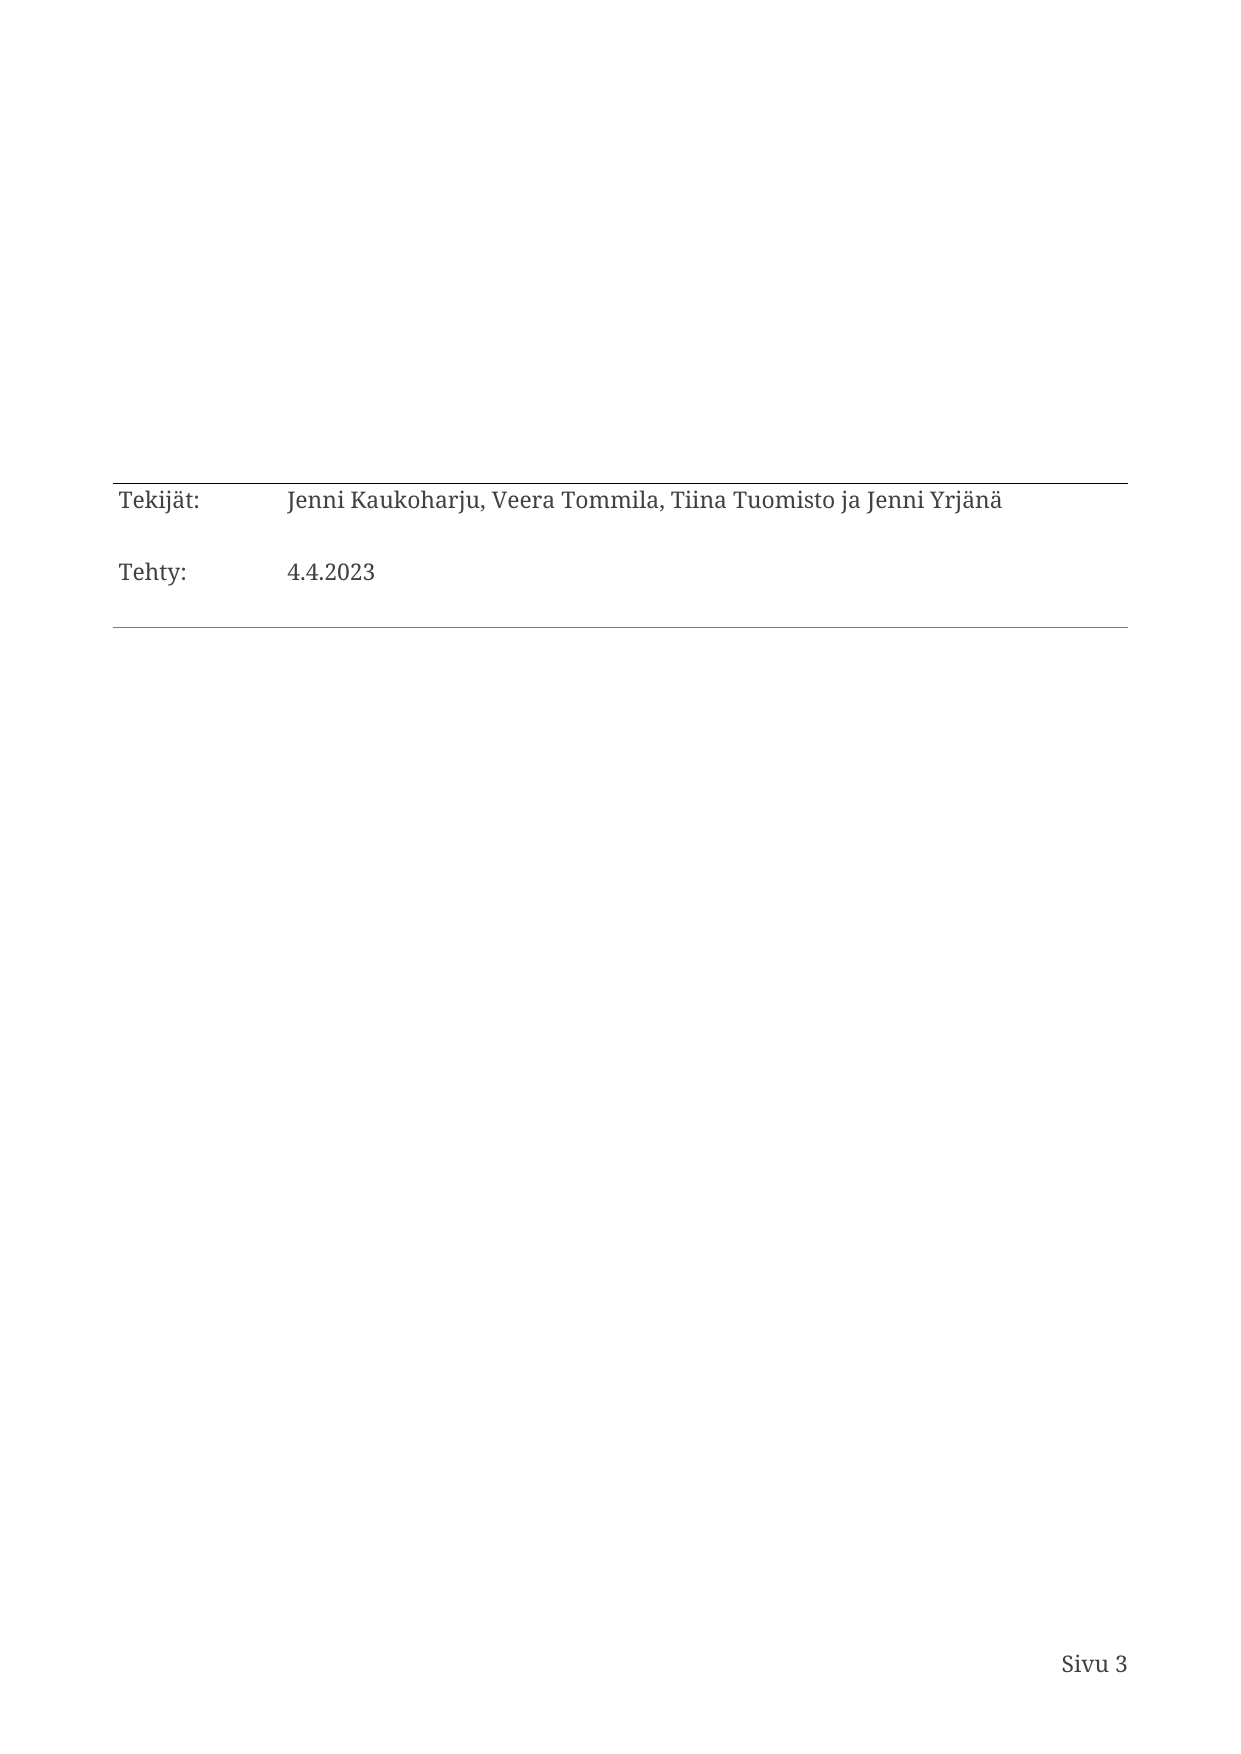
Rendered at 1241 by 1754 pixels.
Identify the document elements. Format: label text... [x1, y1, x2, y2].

table_header Tekijät: [113, 484, 287, 556]
table_cell Tehty: [113, 556, 287, 627]
table_header Jenni Kaukoharju, Veera Tommila, Tiina Tuomisto ja Jenni Yrjänä [287, 484, 1128, 556]
table_cell 4.4.2023 [287, 556, 1128, 627]
